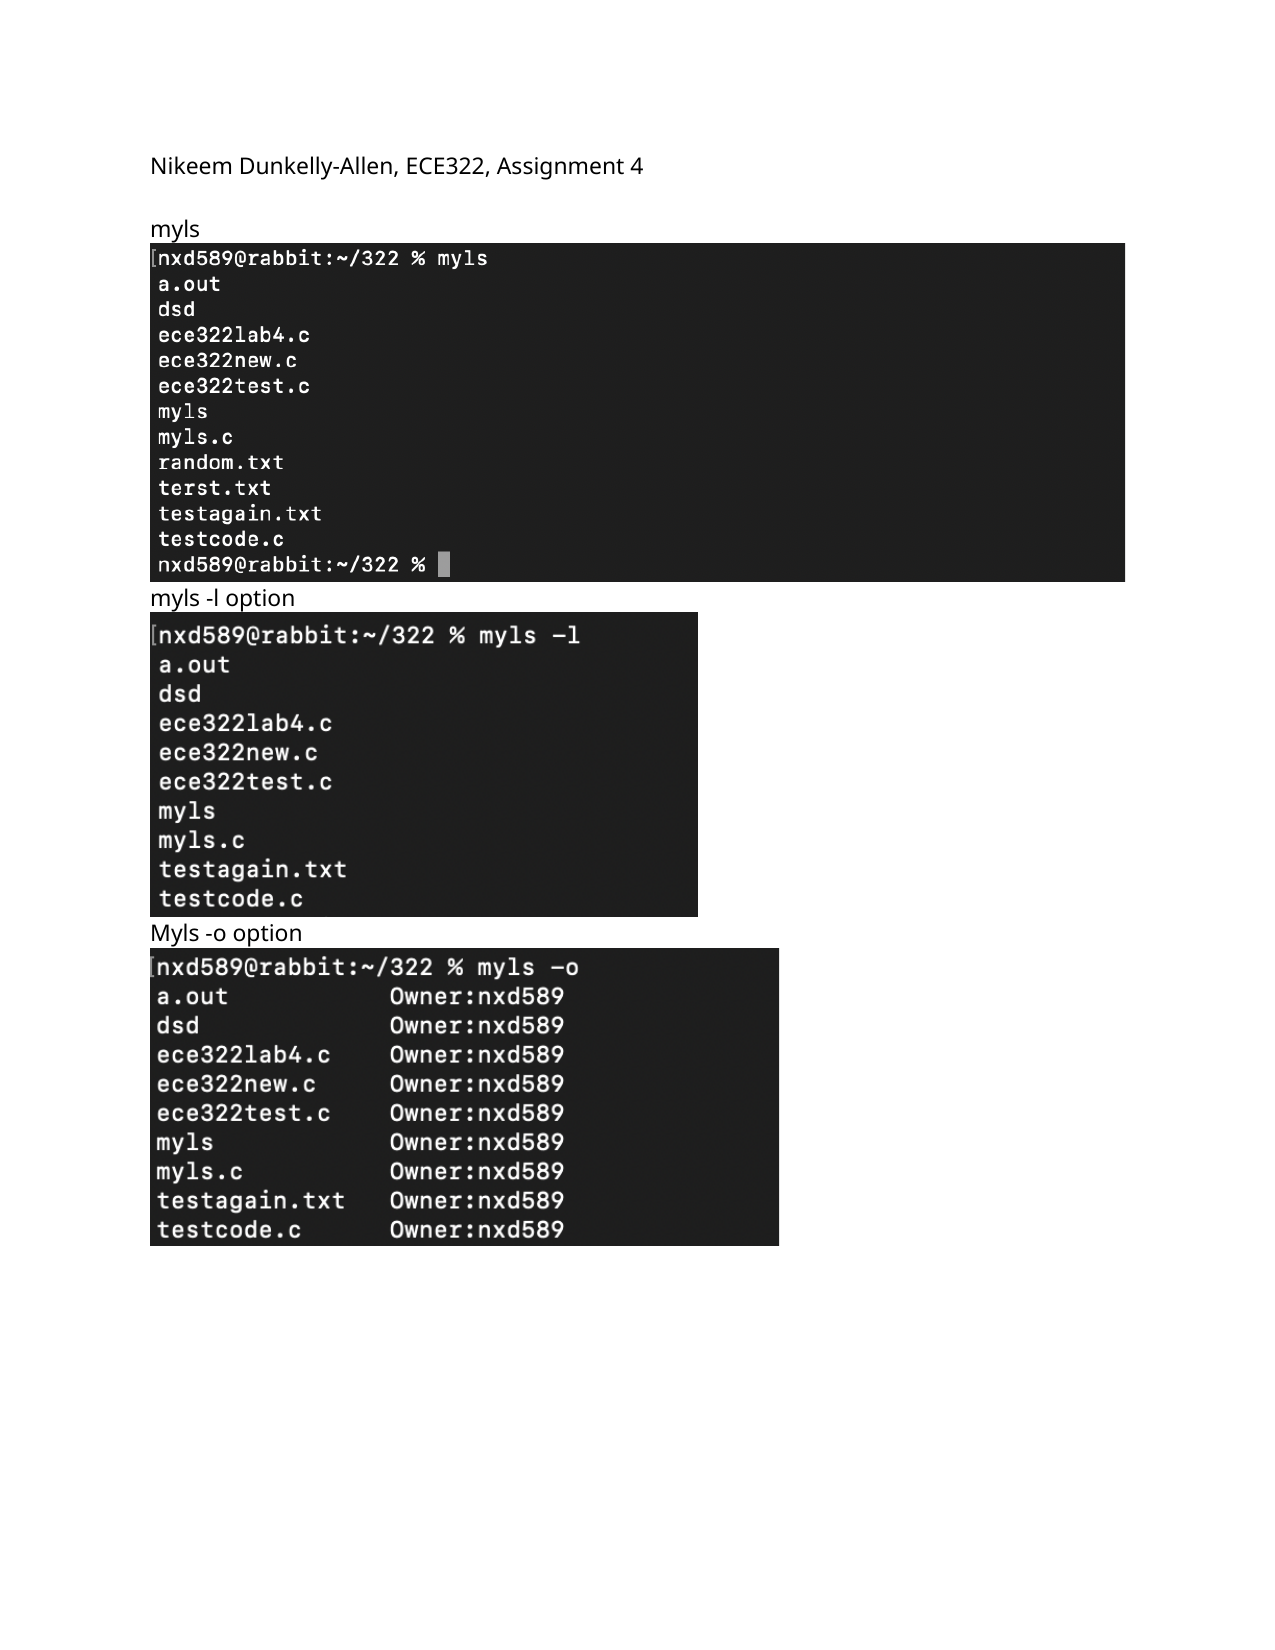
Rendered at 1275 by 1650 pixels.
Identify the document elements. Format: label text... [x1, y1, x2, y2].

picture [150, 612, 698, 917]
text myls -l option [150, 582, 1125, 613]
text Myls -o option [150, 917, 1125, 948]
picture [150, 243, 1125, 582]
text Nikeem Dunkelly-Allen, ECE322, Assignment 4 [150, 150, 1125, 181]
text myls [150, 212, 1125, 243]
picture [150, 948, 780, 1246]
